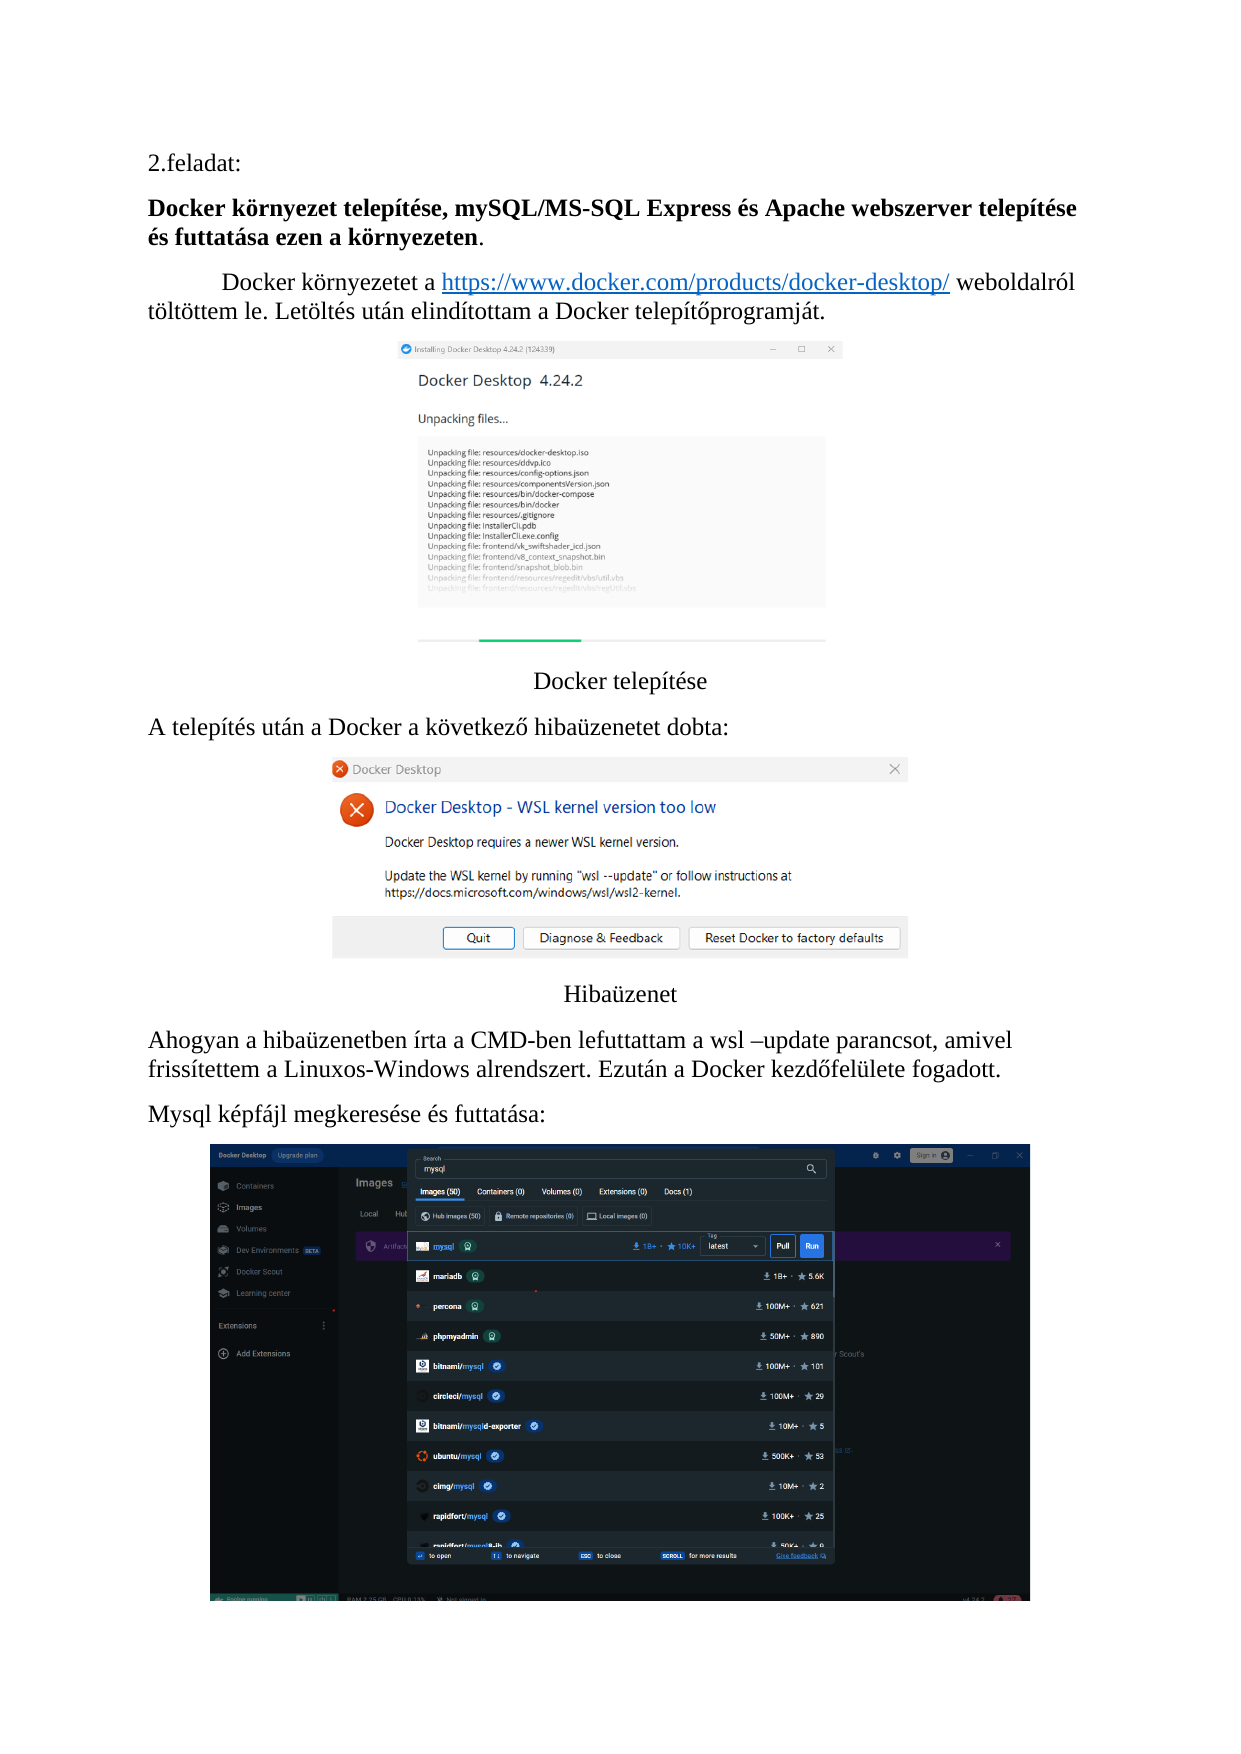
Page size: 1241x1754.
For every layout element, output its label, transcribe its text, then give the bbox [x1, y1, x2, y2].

text Docker környezetet a https://www.docker.com/products/docker-desktop/ weboldalról töltöttem le. Letöltés után elindítottam a Docker telepítőprogramját. [148, 267, 1093, 325]
text A telepítés után a Docker a következő hibaüzenetet dobta: [148, 712, 1093, 740]
text Mysql képfájl megkeresése és futtatása: [148, 1099, 1093, 1128]
text Ahogyan a hibaüzenetben írta a CMD-ben lefuttattam a wsl –update parancsot, amivel frissítettem a Linuxos-Windows alrendszert. Ezután a Docker kezdőfelülete fogadott. [148, 1025, 1093, 1082]
text Docker környezet telepítése, mySQL/MS-SQL Express és Apache webszerver telepítése és futtatása ezen a környezeten. [148, 193, 1093, 251]
picture [397, 341, 843, 650]
text Docker telepítése [148, 666, 1093, 695]
picture [210, 1144, 1030, 1601]
text 2.feladat: [148, 148, 1093, 176]
picture [332, 757, 909, 963]
text Hibaüzenet [148, 979, 1093, 1008]
